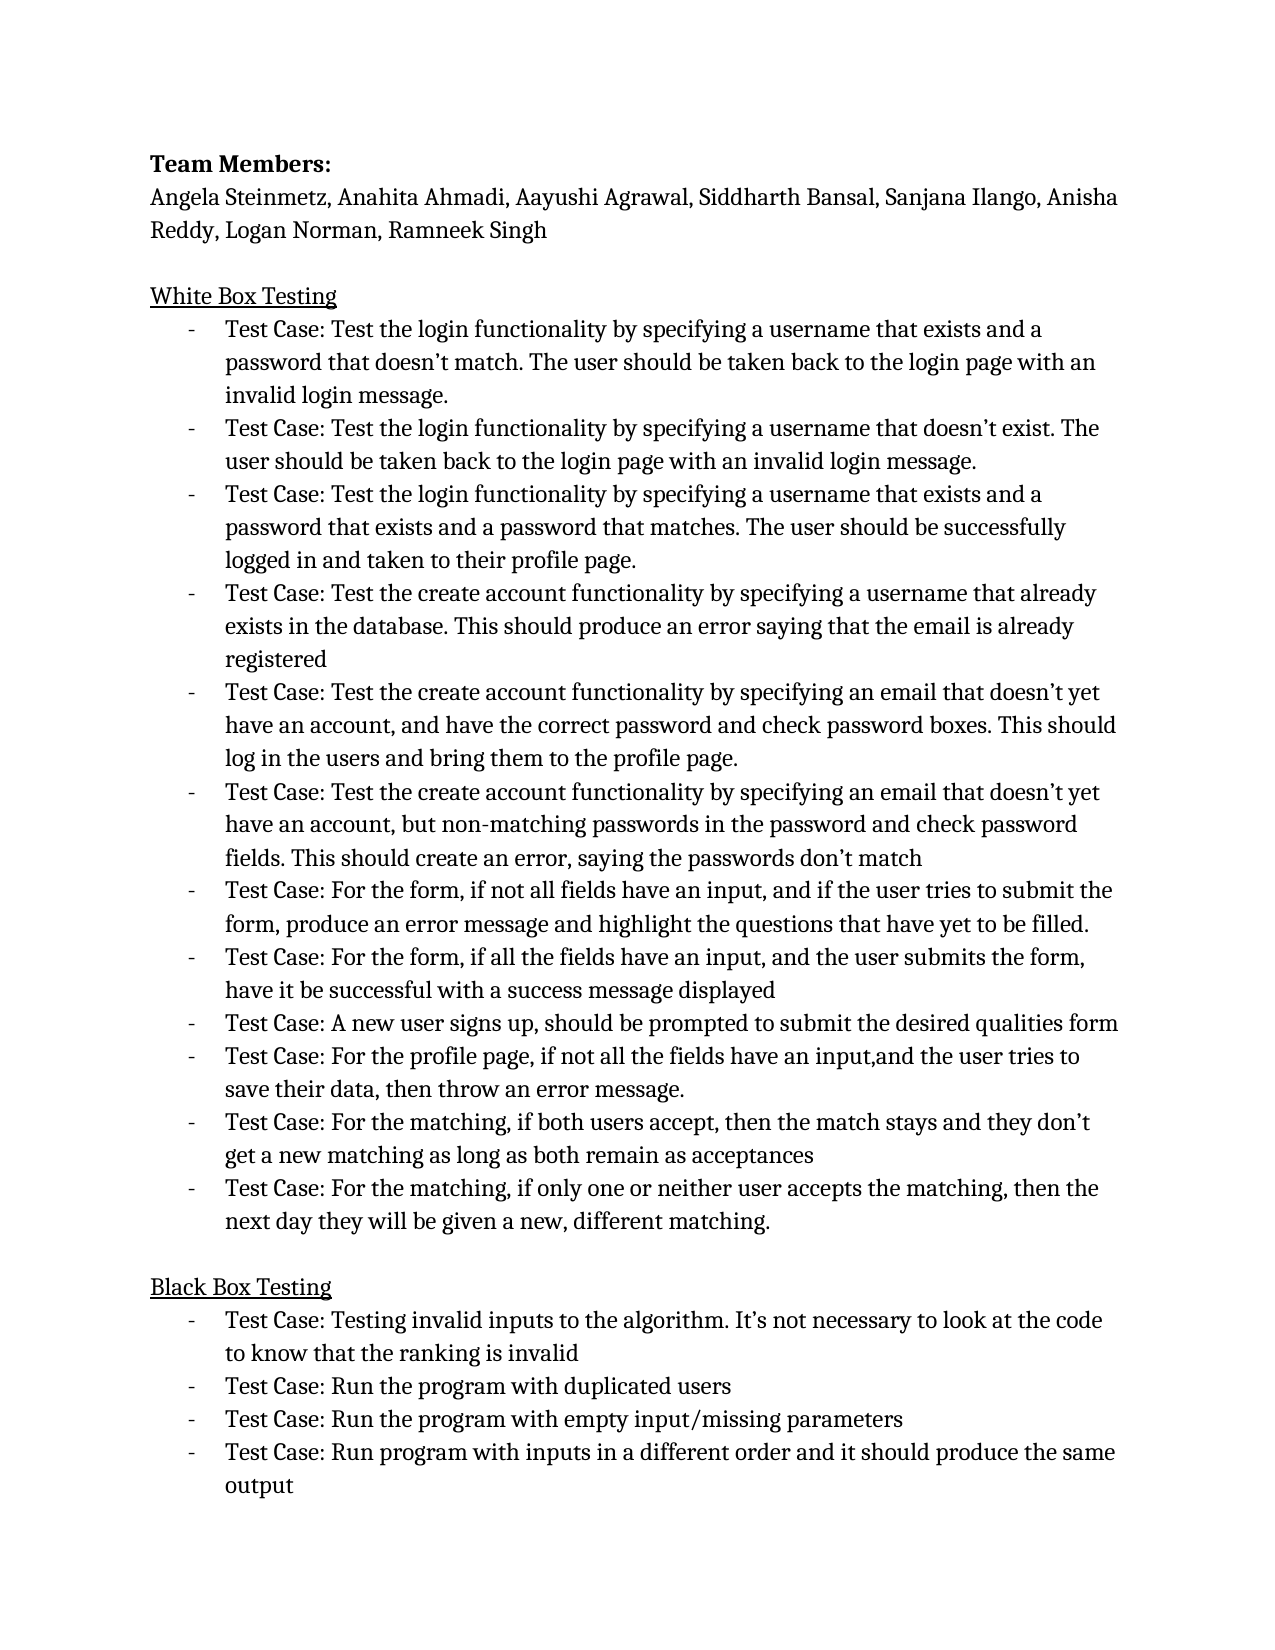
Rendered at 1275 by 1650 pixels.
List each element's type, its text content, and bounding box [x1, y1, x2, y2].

list Test Case: Test the login functionality by specifying a username that doesn’t exist. The user should be taken back to the login page with an invalid login message. [187, 414, 1125, 476]
list Test Case: For the form, if not all fields have an input, and if the user tries to submit the form, produce an error message and highlight the questions that have yet to be filled. [187, 876, 1125, 938]
text Angela Steinmetz, Anahita Ahmadi, Aayushi Agrawal, Siddharth Bansal, Sanjana Ilango, Anisha Reddy, Logan Norman, Ramneek Singh [150, 183, 1125, 245]
text Team Members: [150, 150, 1125, 179]
list Test Case: Test the login functionality by specifying a username that exists and a password that doesn’t match. The user should be taken back to the login page with an invalid login message. [187, 315, 1125, 410]
list Test Case: Testing invalid inputs to the algorithm. It’s not necessary to look at the code to know that the ranking is invalid [187, 1306, 1125, 1367]
list Test Case: Run the program with empty input/missing parameters [187, 1405, 1125, 1433]
list Test Case: Test the create account functionality by specifying a username that already exists in the database. This should produce an error saying that the email is already registered [187, 579, 1125, 674]
list Test Case: For the form, if all the fields have an input, and the user submits the form, have it be successful with a success message displayed [187, 942, 1125, 1004]
list Test Case: Run the program with duplicated users [187, 1372, 1125, 1401]
list Test Case: For the matching, if both users accept, then the match stays and they don’t get a new matching as long as both remain as acceptances [187, 1108, 1125, 1169]
list Test Case: For the profile page, if not all the fields have an input,and the user tries to save their data, then throw an error message. [187, 1042, 1125, 1103]
list Test Case: Test the create account functionality by specifying an email that doesn’t yet have an account, but non-matching passwords in the password and check password fields. This should create an error, saying the passwords don’t match [187, 777, 1125, 872]
list Test Case: Test the create account functionality by specifying an email that doesn’t yet have an account, and have the correct password and check password boxes. This should log in the users and bring them to the profile page. [187, 678, 1125, 773]
text Black Box Testing [150, 1273, 1125, 1301]
text White Box Testing [150, 282, 1125, 311]
list Test Case: Run program with inputs in a different order and it should produce the same output [187, 1438, 1125, 1499]
list Test Case: For the matching, if only one or neither user accepts the matching, then the next day they will be given a new, different matching. [187, 1174, 1125, 1235]
list Test Case: Test the login functionality by specifying a username that exists and a password that exists and a password that matches. The user should be successfully logged in and taken to their profile page. [187, 480, 1125, 575]
list Test Case: A new user signs up, should be prompted to submit the desired qualities form [187, 1008, 1125, 1037]
